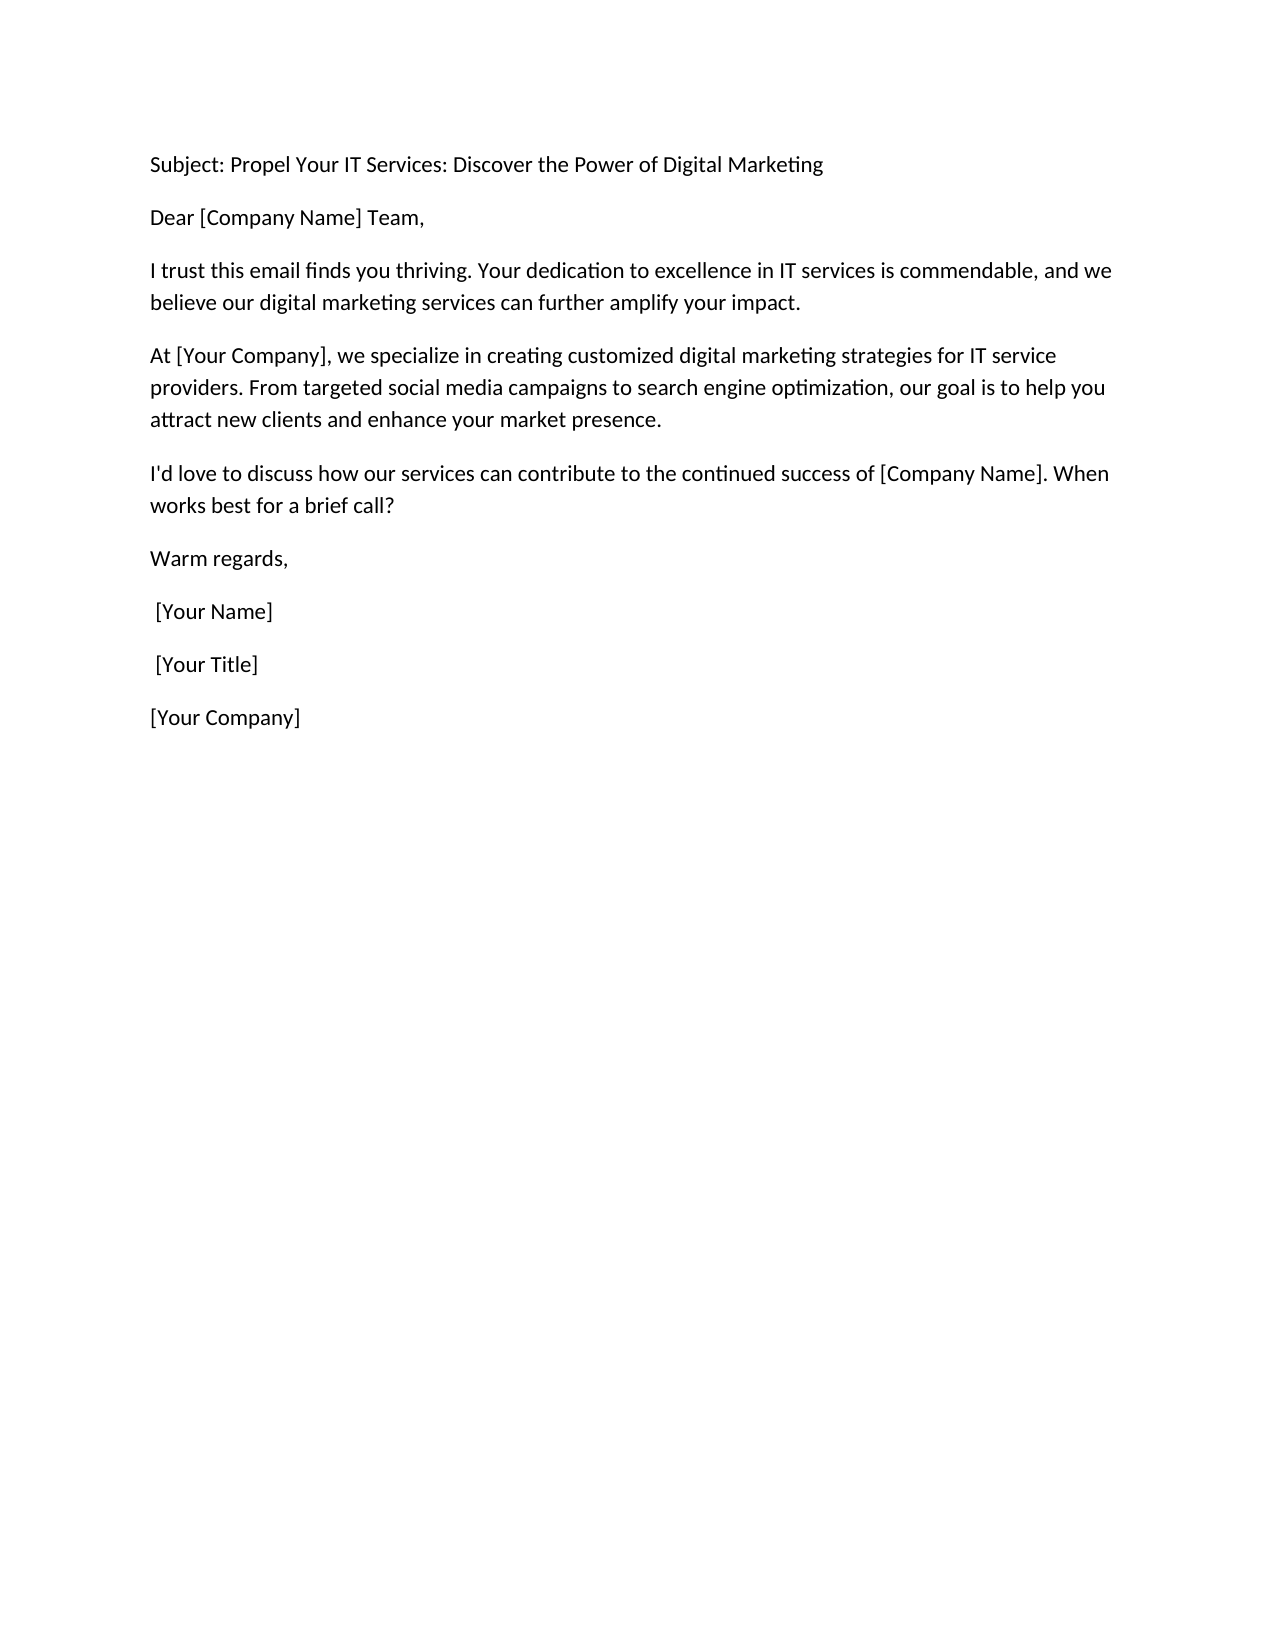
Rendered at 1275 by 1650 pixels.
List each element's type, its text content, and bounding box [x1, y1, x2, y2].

text [Your Title] [150, 650, 1125, 678]
text [Your Name] [150, 597, 1125, 625]
text I trust this email finds you thriving. Your dedication to excellence in IT services is commendable, and we believe our digital marketing services can further amplify your impact. [150, 256, 1125, 316]
text Subject: Propel Your IT Services: Discover the Power of Digital Marketing [150, 150, 1125, 178]
text I'd love to discuss how our services can contribute to the continued success of [Company Name]. When works best for a brief call? [150, 459, 1125, 519]
text Warm regards, [150, 544, 1125, 572]
text [Your Company] [150, 703, 1125, 731]
text Dear [Company Name] Team, [150, 203, 1125, 231]
text At [Your Company], we specialize in creating customized digital marketing strategies for IT service providers. From targeted social media campaigns to search engine optimization, our goal is to help you attract new clients and enhance your market presence. [150, 341, 1125, 434]
